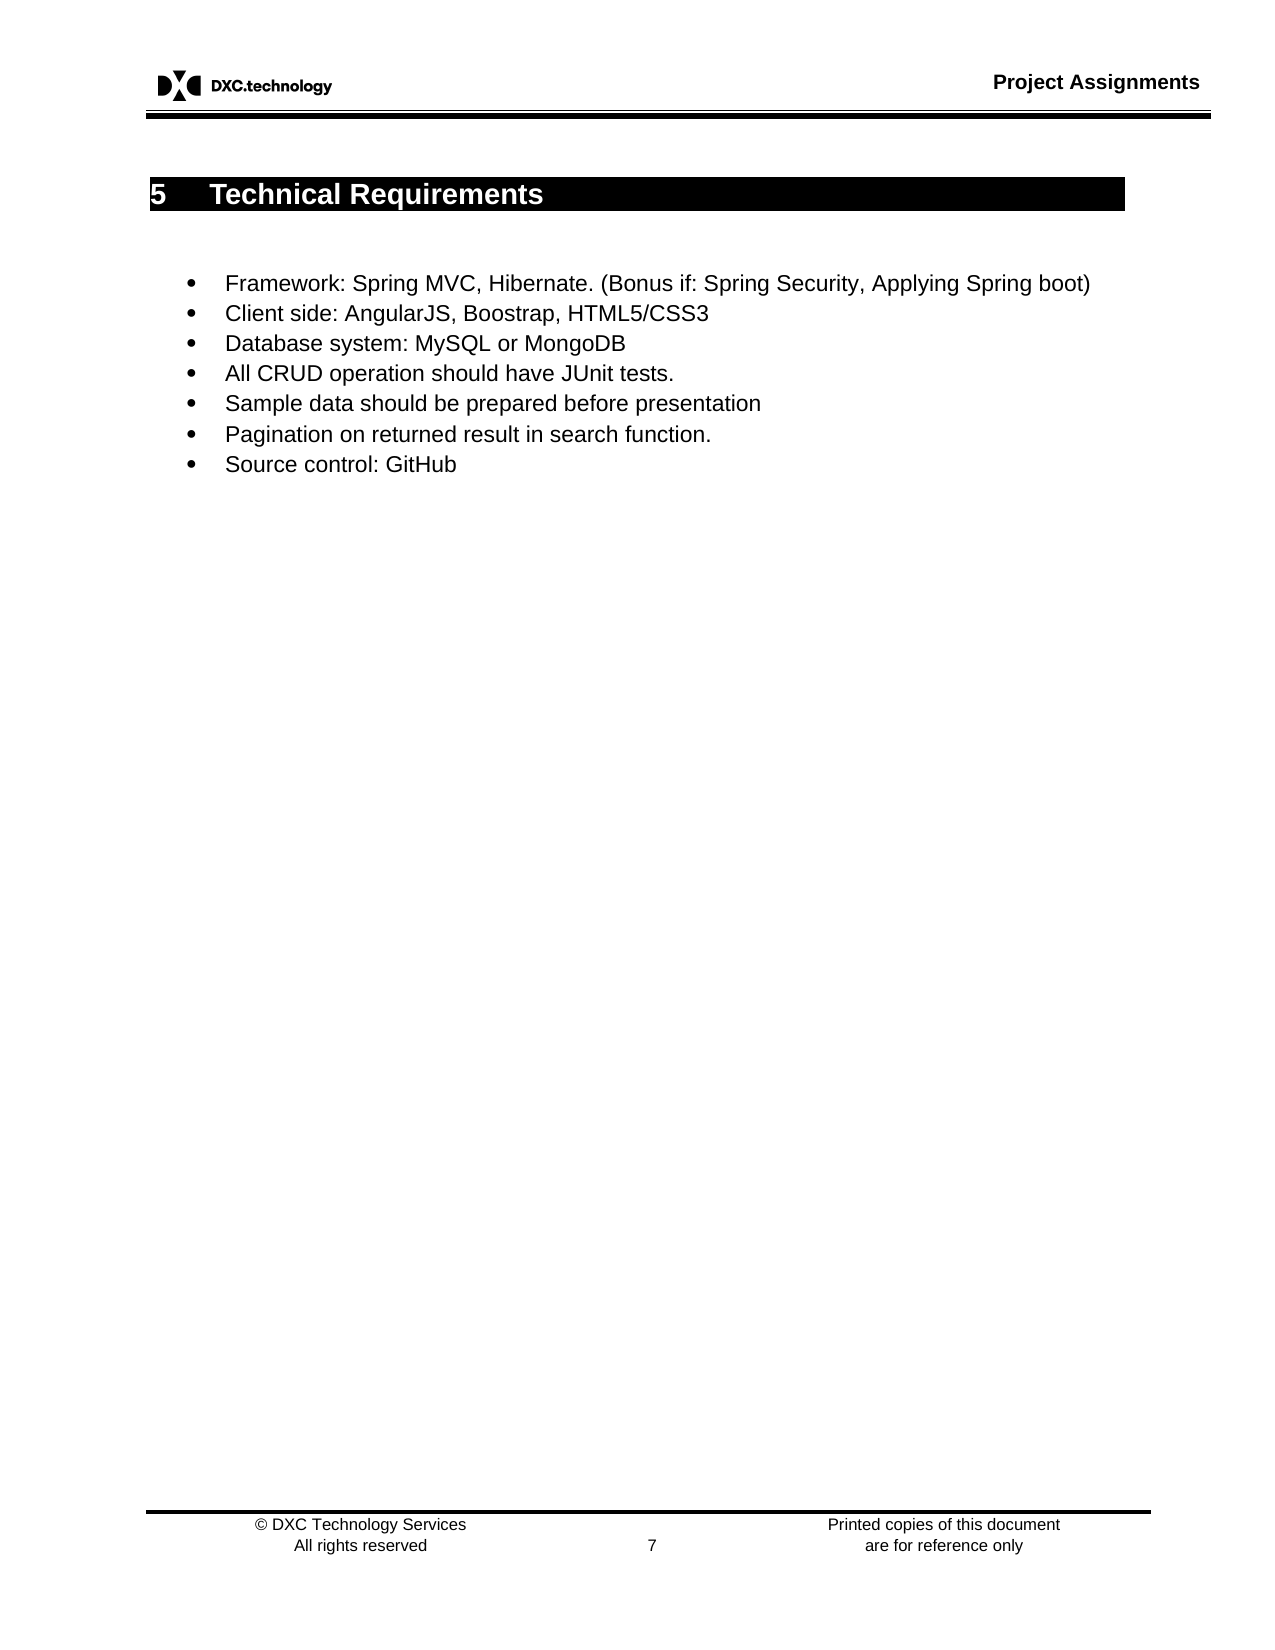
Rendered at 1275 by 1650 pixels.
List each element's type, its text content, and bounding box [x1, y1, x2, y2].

picture [157, 70, 333, 102]
subtitle Technical Requirements [150, 177, 1125, 211]
list Client side: AngularJS, Boostrap, HTML5/CSS3 [187, 300, 1125, 326]
list Framework: Spring MVC, Hibernate. (Bonus if: Spring Security, Applying Spring boot) [187, 269, 1125, 296]
list Sample data should be prepared before presentation [187, 390, 1125, 417]
list Database system: MySQL or MongoDB [187, 330, 1125, 356]
list Source control: GitHub [187, 451, 1125, 477]
list Pagination on returned result in search function. [187, 421, 1125, 447]
list All CRUD operation should have JUnit tests. [187, 360, 1125, 386]
